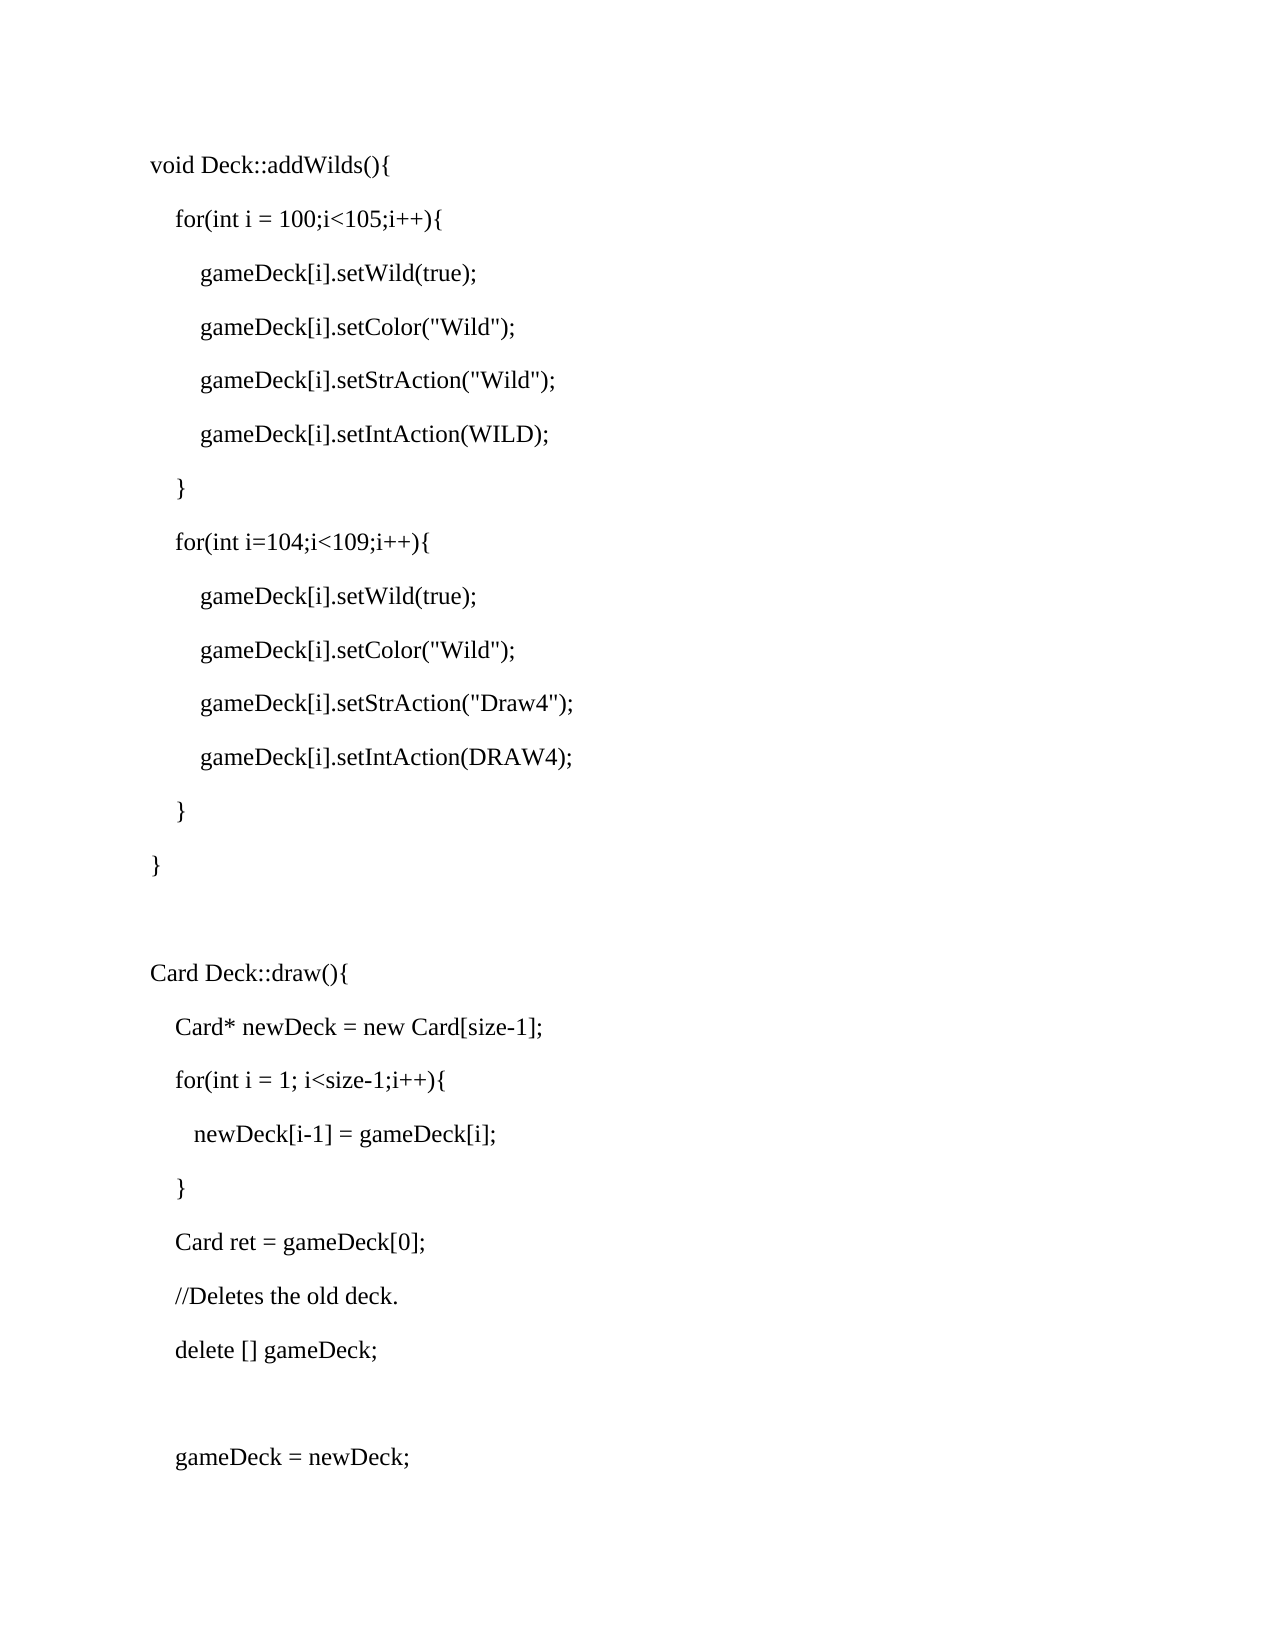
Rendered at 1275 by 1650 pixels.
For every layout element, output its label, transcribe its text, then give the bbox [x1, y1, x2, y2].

text //Deletes the old deck. [150, 1281, 1125, 1310]
text void Deck::addWilds(){ [150, 150, 1125, 179]
text newDeck[i-1] = gameDeck[i]; [150, 1119, 1125, 1148]
text for(int i=104;i<109;i++){ [150, 527, 1125, 556]
text } [150, 796, 1125, 825]
text } [150, 1173, 1125, 1202]
text Card ret = gameDeck[0]; [150, 1227, 1125, 1256]
text } [150, 473, 1125, 502]
text } [150, 850, 1125, 879]
text gameDeck = newDeck; [150, 1442, 1125, 1470]
text gameDeck[i].setIntAction(DRAW4); [150, 742, 1125, 771]
text Card* newDeck = new Card[size-1]; [150, 1012, 1125, 1040]
text gameDeck[i].setColor("Wild"); [150, 635, 1125, 663]
text gameDeck[i].setWild(true); [150, 258, 1125, 286]
text gameDeck[i].setStrAction("Wild"); [150, 365, 1125, 394]
text gameDeck[i].setWild(true); [150, 581, 1125, 609]
text Card Deck::draw(){ [150, 958, 1125, 987]
text gameDeck[i].setStrAction("Draw4"); [150, 688, 1125, 717]
text delete [] gameDeck; [150, 1335, 1125, 1363]
text for(int i = 100;i<105;i++){ [150, 204, 1125, 233]
text gameDeck[i].setIntAction(WILD); [150, 419, 1125, 448]
text for(int i = 1; i<size-1;i++){ [150, 1066, 1125, 1094]
text gameDeck[i].setColor("Wild"); [150, 312, 1125, 340]
